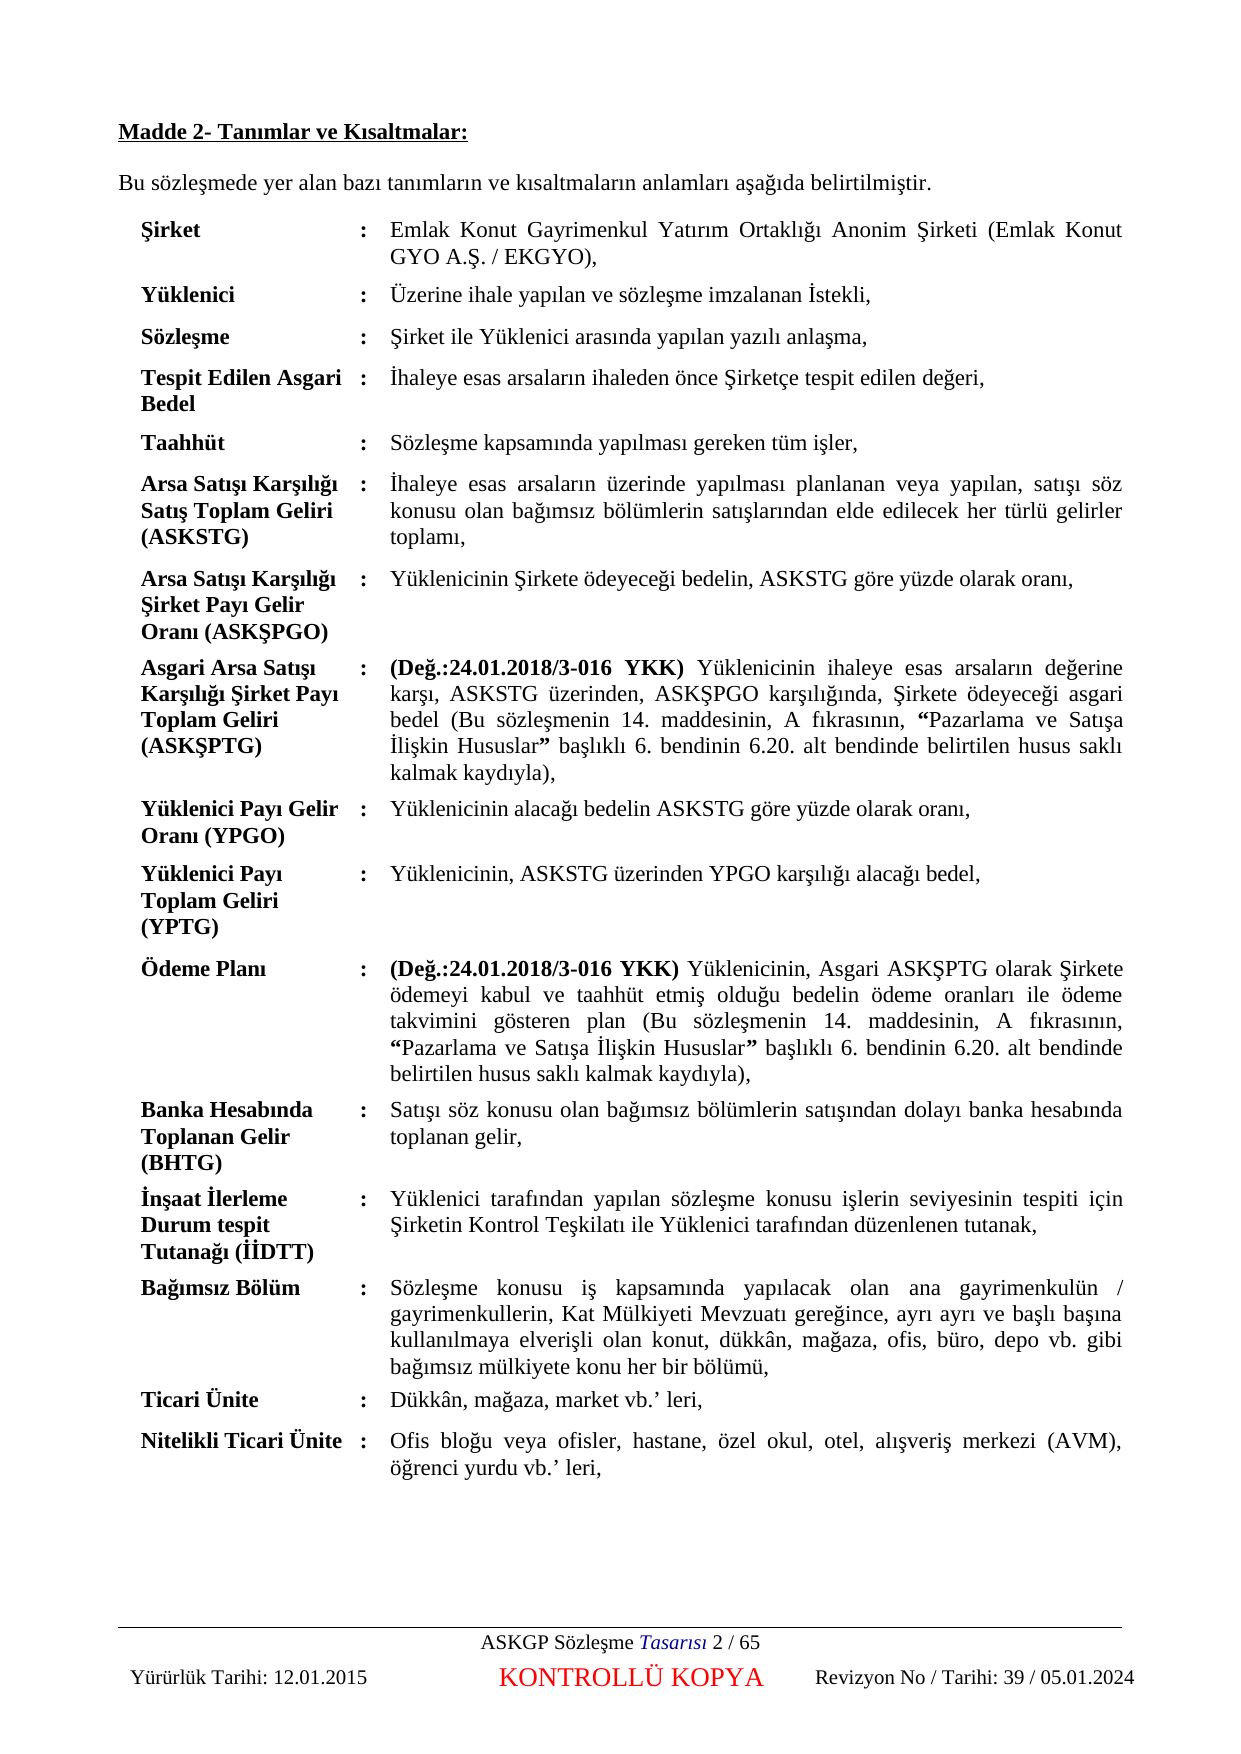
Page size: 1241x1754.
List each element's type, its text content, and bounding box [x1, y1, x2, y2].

table_cell : [348, 471, 379, 565]
table_cell Yüklenicinin alacağı bedelin ASKSTG göre yüzde olarak oranı, [379, 795, 1135, 860]
table_cell İhaleye esas arsaların üzerinde yapılması planlanan veya yapılan, satışı söz konusu olan bağımsız bölümlerin satışlarından elde edilecek her türlü gelirler toplamı, [379, 471, 1135, 565]
text Madde 2- Tanımlar ve Kısaltmalar: [118, 118, 1122, 144]
table_cell : [348, 654, 379, 795]
table_cell Üzerine ihale yapılan ve sözleşme imzalanan İstekli, [379, 281, 1135, 323]
table_cell Tespit Edilen Asgari Bedel [129, 364, 348, 429]
table_cell Yüklenici Payı Toplam Geliri (YPTG) [129, 860, 348, 955]
table_cell Nitelikli Ticari Ünite [129, 1427, 348, 1480]
table_header Şirket [129, 216, 348, 281]
table_cell (Değ.:24.01.2018/3-016 YKK) Yüklenicinin ihaleye esas arsaların değerine karşı, ASKSTG üzerinden, ASKŞPGO karşılığında, Şirkete ödeyeceği asgari bedel (Bu sözleşmenin 14. maddesinin, A fıkrasının, “Pazarlama ve Satışa İlişkin Hususlar” başlıklı 6. bendinin 6.20. alt bendinde belirtilen husus saklı kalmak kaydıyla), [379, 654, 1135, 795]
table_cell Ticari Ünite [129, 1386, 348, 1427]
table_cell : [348, 429, 379, 471]
table_cell Ödeme Planı [129, 955, 348, 1097]
table_cell Sözleşme [129, 323, 348, 364]
table_cell : [348, 1427, 379, 1480]
table_header Emlak Konut Gayrimenkul Yatırım Ortaklığı Anonim Şirketi (Emlak Konut GYO A.Ş. / EKGYO), [379, 216, 1135, 281]
table_cell : [348, 1274, 379, 1386]
table_cell Yüklenicinin Şirkete ödeyeceği bedelin, ASKSTG göre yüzde olarak oranı, [379, 565, 1135, 653]
table_cell Banka Hesabında Toplanan Gelir (BHTG) [129, 1097, 348, 1185]
table_cell Yüklenici [129, 281, 348, 323]
table_cell : [348, 1386, 379, 1427]
table_cell : [348, 565, 379, 653]
table_cell : [348, 1097, 379, 1185]
table_cell : [348, 795, 379, 860]
table_cell : [348, 364, 379, 429]
table_cell (Değ.:24.01.2018/3-016 YKK) Yüklenicinin, Asgari ASKŞPTG olarak Şirkete ödemeyi kabul ve taahhüt etmiş olduğu bedelin ödeme oranları ile ödeme takvimini gösteren plan (Bu sözleşmenin 14. maddesinin, A fıkrasının, “Pazarlama ve Satışa İlişkin Hususlar” başlıklı 6. bendinin 6.20. alt bendinde belirtilen husus saklı kalmak kaydıyla), [379, 955, 1135, 1097]
table_cell Sözleşme kapsamında yapılması gereken tüm işler, [379, 429, 1135, 471]
table_cell Yüklenici tarafından yapılan sözleşme konusu işlerin seviyesinin tespiti için Şirketin Kontrol Teşkilatı ile Yüklenici tarafından düzenlenen tutanak, [379, 1185, 1135, 1274]
table_cell : [348, 281, 379, 323]
table_cell Satışı söz konusu olan bağımsız bölümlerin satışından dolayı banka hesabında toplanan gelir, [379, 1097, 1135, 1185]
table_cell İnşaat İlerleme Durum tespit Tutanağı (İİDTT) [129, 1185, 348, 1274]
table_cell Yüklenicinin, ASKSTG üzerinden YPGO karşılığı alacağı bedel, [379, 860, 1135, 955]
table_cell : [348, 955, 379, 1097]
text Bu sözleşmede yer alan bazı tanımların ve kısaltmaların anlamları aşağıda belirtilmiştir. [118, 168, 1122, 195]
table_cell Arsa Satışı Karşılığı Şirket Payı Gelir Oranı (ASKŞPGO) [129, 565, 348, 653]
table_cell Sözleşme konusu iş kapsamında yapılacak olan ana gayrimenkulün / gayrimenkullerin, Kat Mülkiyeti Mevzuatı gereğince, ayrı ayrı ve başlı başına kullanılmaya elverişli olan konut, dükkân, mağaza, ofis, büro, depo vb. gibi bağımsız mülkiyete konu her bir bölümü, [379, 1274, 1135, 1386]
table_cell İhaleye esas arsaların ihaleden önce Şirketçe tespit edilen değeri, [379, 364, 1135, 429]
table_cell Arsa Satışı Karşılığı Satış Toplam Geliri (ASKSTG) [129, 471, 348, 565]
table_cell Ofis bloğu veya ofisler, hastane, özel okul, otel, alışveriş merkezi (AVM), öğrenci yurdu vb.’ leri, [379, 1427, 1135, 1480]
table_cell Yüklenici Payı Gelir Oranı (YPGO) [129, 795, 348, 860]
table_cell Taahhüt [129, 429, 348, 471]
table_cell : [348, 323, 379, 364]
table_cell : [348, 860, 379, 955]
table_cell Asgari Arsa Satışı Karşılığı Şirket Payı Toplam Geliri (ASKŞPTG) [129, 654, 348, 795]
table_cell Bağımsız Bölüm [129, 1274, 348, 1386]
table_cell Şirket ile Yüklenici arasında yapılan yazılı anlaşma, [379, 323, 1135, 364]
table_cell : [348, 1185, 379, 1274]
table_cell Dükkân, mağaza, market vb.’ leri, [379, 1386, 1135, 1427]
table_header : [348, 216, 379, 281]
